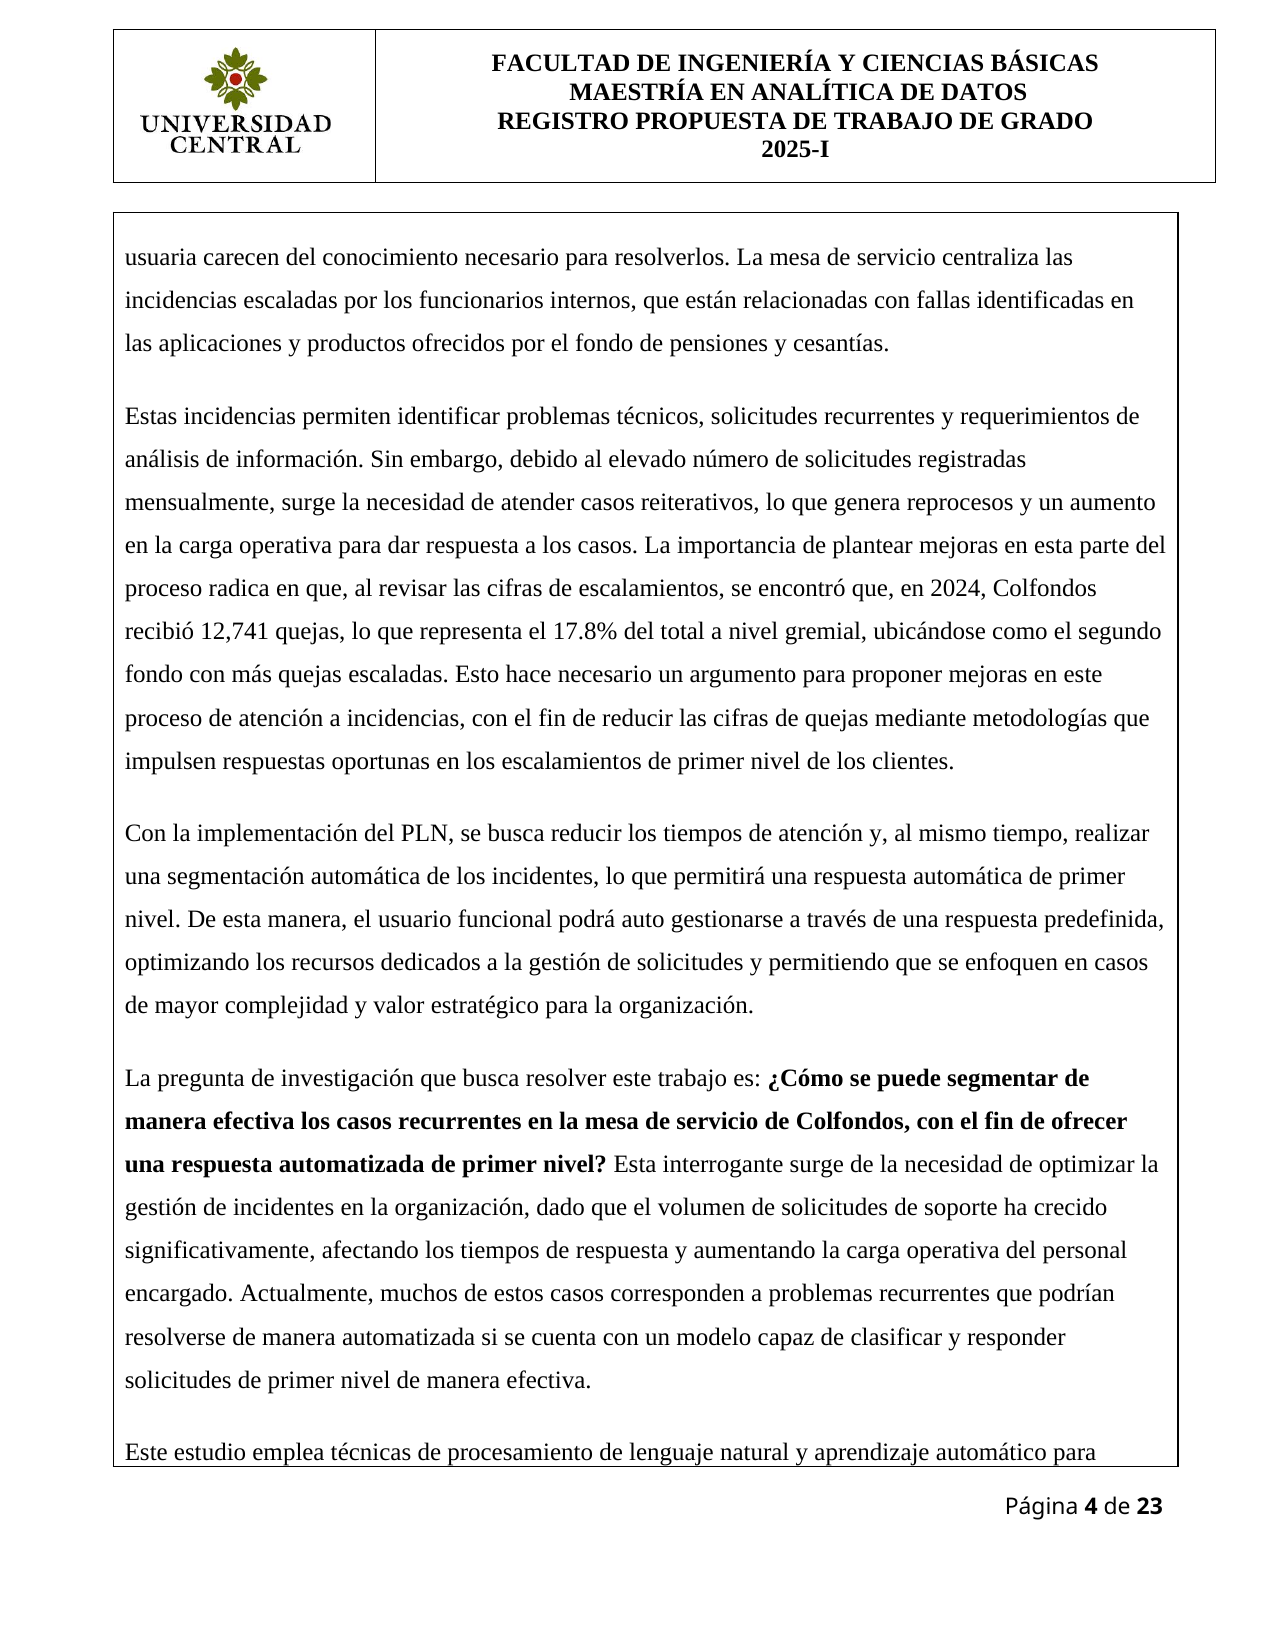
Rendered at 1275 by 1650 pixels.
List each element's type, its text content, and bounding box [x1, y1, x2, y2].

picture [140, 47, 331, 153]
